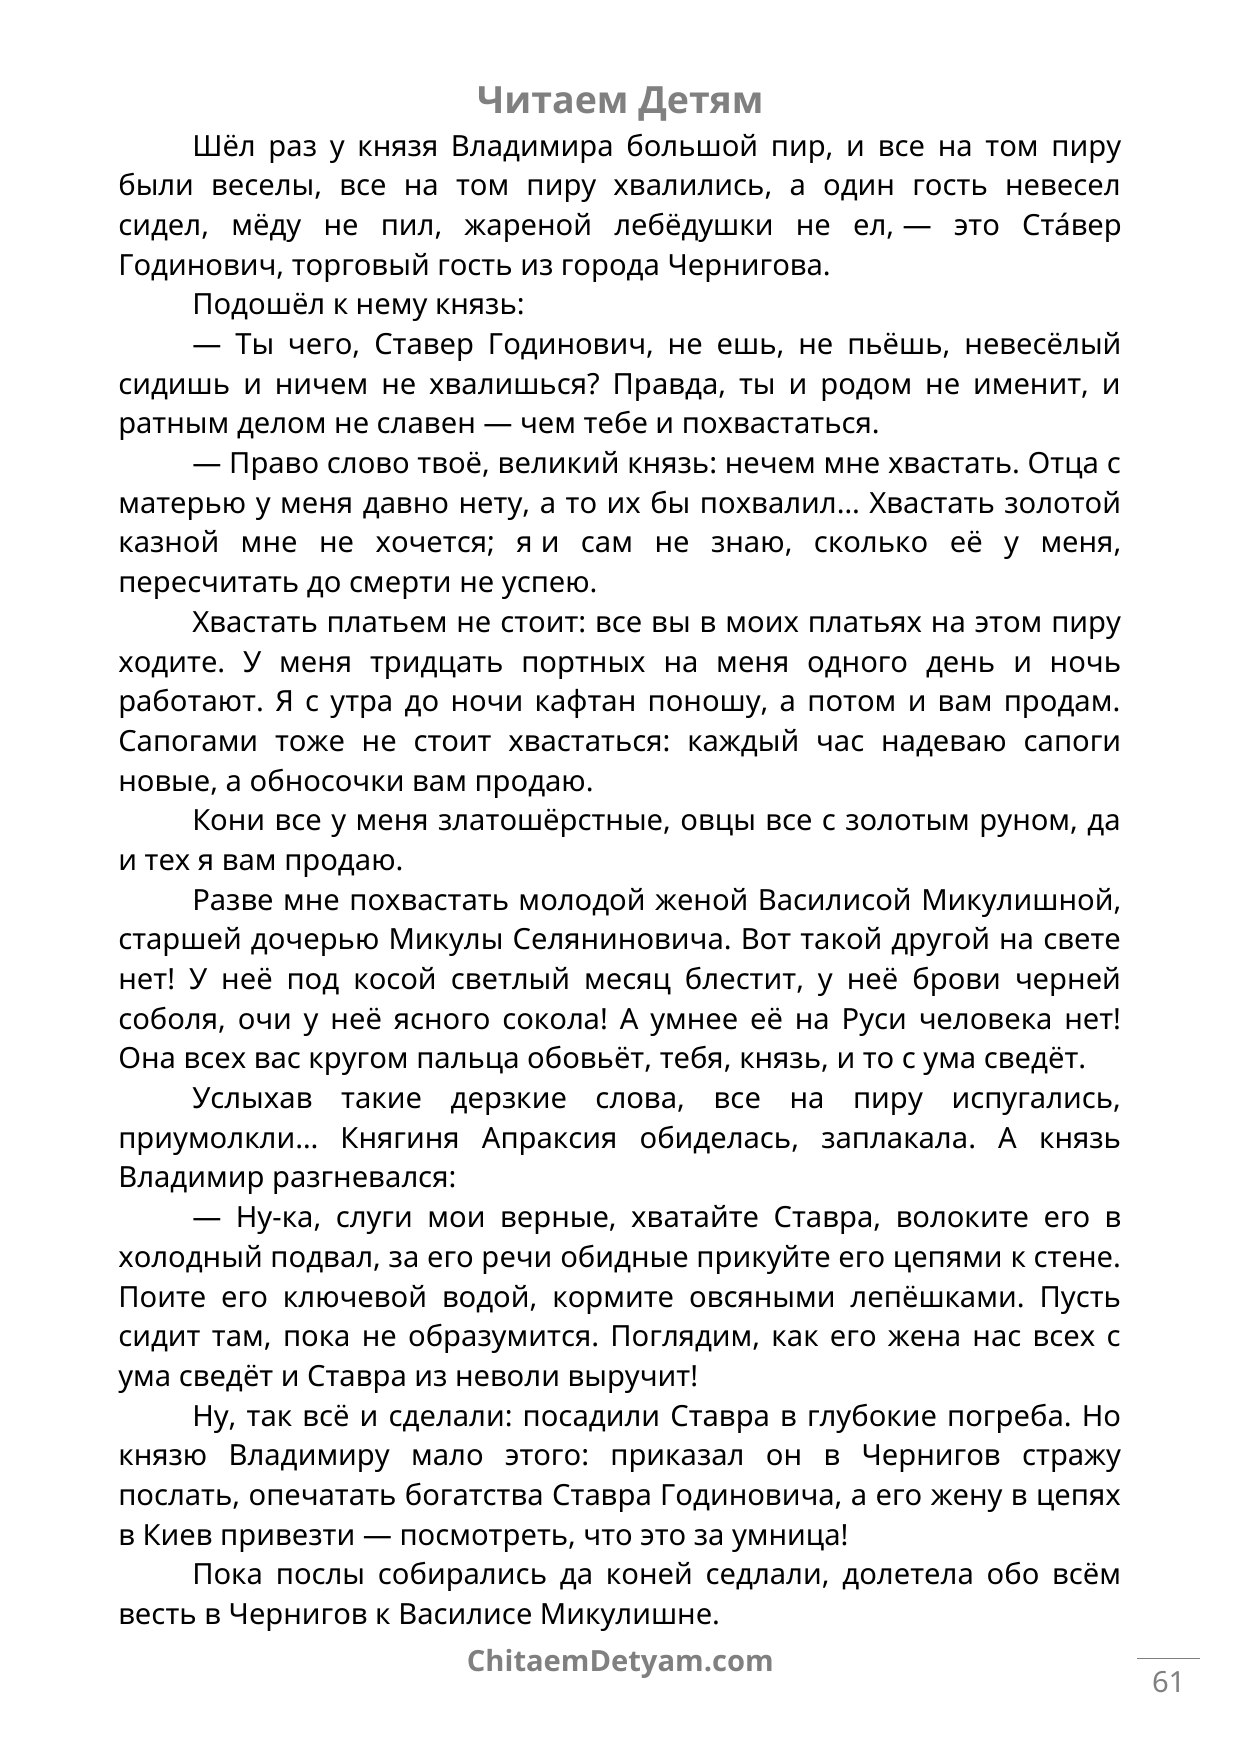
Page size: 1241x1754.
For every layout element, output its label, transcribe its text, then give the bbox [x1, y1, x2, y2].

text Ну, так всё и сделали: посадили Ставра в глубокие погреба. Но князю Владимиру мало этого: приказал он в Чернигов стражу послать, опечатать богатства Ставра Годиновича, а его жену в цепях в Киев привезти — посмотреть, что это за умница! [118, 1395, 1122, 1554]
text — Ты чего, Ставер Годинович, не ешь, не пьёшь, невесёлый сидишь и ничем не хвалишься? Правда, ты и родом не именит, и ратным делом не славен — чем тебе и похвастаться. [118, 323, 1122, 442]
text Услыхав такие дерзкие слова, все на пиру испугались, приумолкли… Княгиня Апраксия обиделась, заплакала. А князь Владимир разгневался: [118, 1077, 1122, 1196]
text Подошёл к нему князь: [118, 284, 1122, 323]
text Хвастать платьем не стоит: все вы в моих платьях на этом пиру ходите. У меня тридцать портных на меня одного день и ночь работают. Я с утра до ночи кафтан поношу, а потом и вам продам. Сапогами тоже не стоит хвастаться: каждый час надеваю сапоги новые, а обносочки вам продаю. [118, 601, 1122, 799]
text Шёл раз у князя Владимира большой пир, и все на том пиру были веселы, все на том пиру хвалились, а один гость невесел сидел, мёду не пил, жареной лебёдушки не ел, — это Ста́вер Годинович, торговый гость из города Чернигова. [118, 125, 1122, 284]
text — Право слово твоё, великий князь: нечем мне хвастать. Отца с матерью у меня давно нету, а то их бы похвалил… Хвастать золотой казной мне не хочется; я и сам не знаю, сколько её у меня, пересчитать до смерти не успею. [118, 442, 1122, 601]
text Кони все у меня златошёрстные, овцы все с золотым руном, да и тех я вам продаю. [118, 799, 1122, 879]
text — Ну-ка, слуги мои верные, хватайте Ставра, волоките его в холодный подвал, за его речи обидные прикуйте его цепями к стене. Поите его ключевой водой, кормите овсяными лепёшками. Пусть сидит там, пока не образумится. Поглядим, как его жена нас всех с ума сведёт и Ставра из неволи выручит! [118, 1196, 1122, 1395]
text Пока послы собирались да коней седлали, долетела обо всём весть в Чернигов к Василисе Микулишне. [118, 1554, 1122, 1633]
text Разве мне похвастать молодой женой Василисой Микулишной, старшей дочерью Микулы Селяниновича. Вот такой другой на свете нет! У неё под косой светлый месяц блестит, у неё брови черней соболя, очи у неё ясного сокола! А умнее её на Руси человека нет! Она всех вас кругом пальца обовьёт, тебя, князь, и то с ума сведёт. [118, 879, 1122, 1077]
